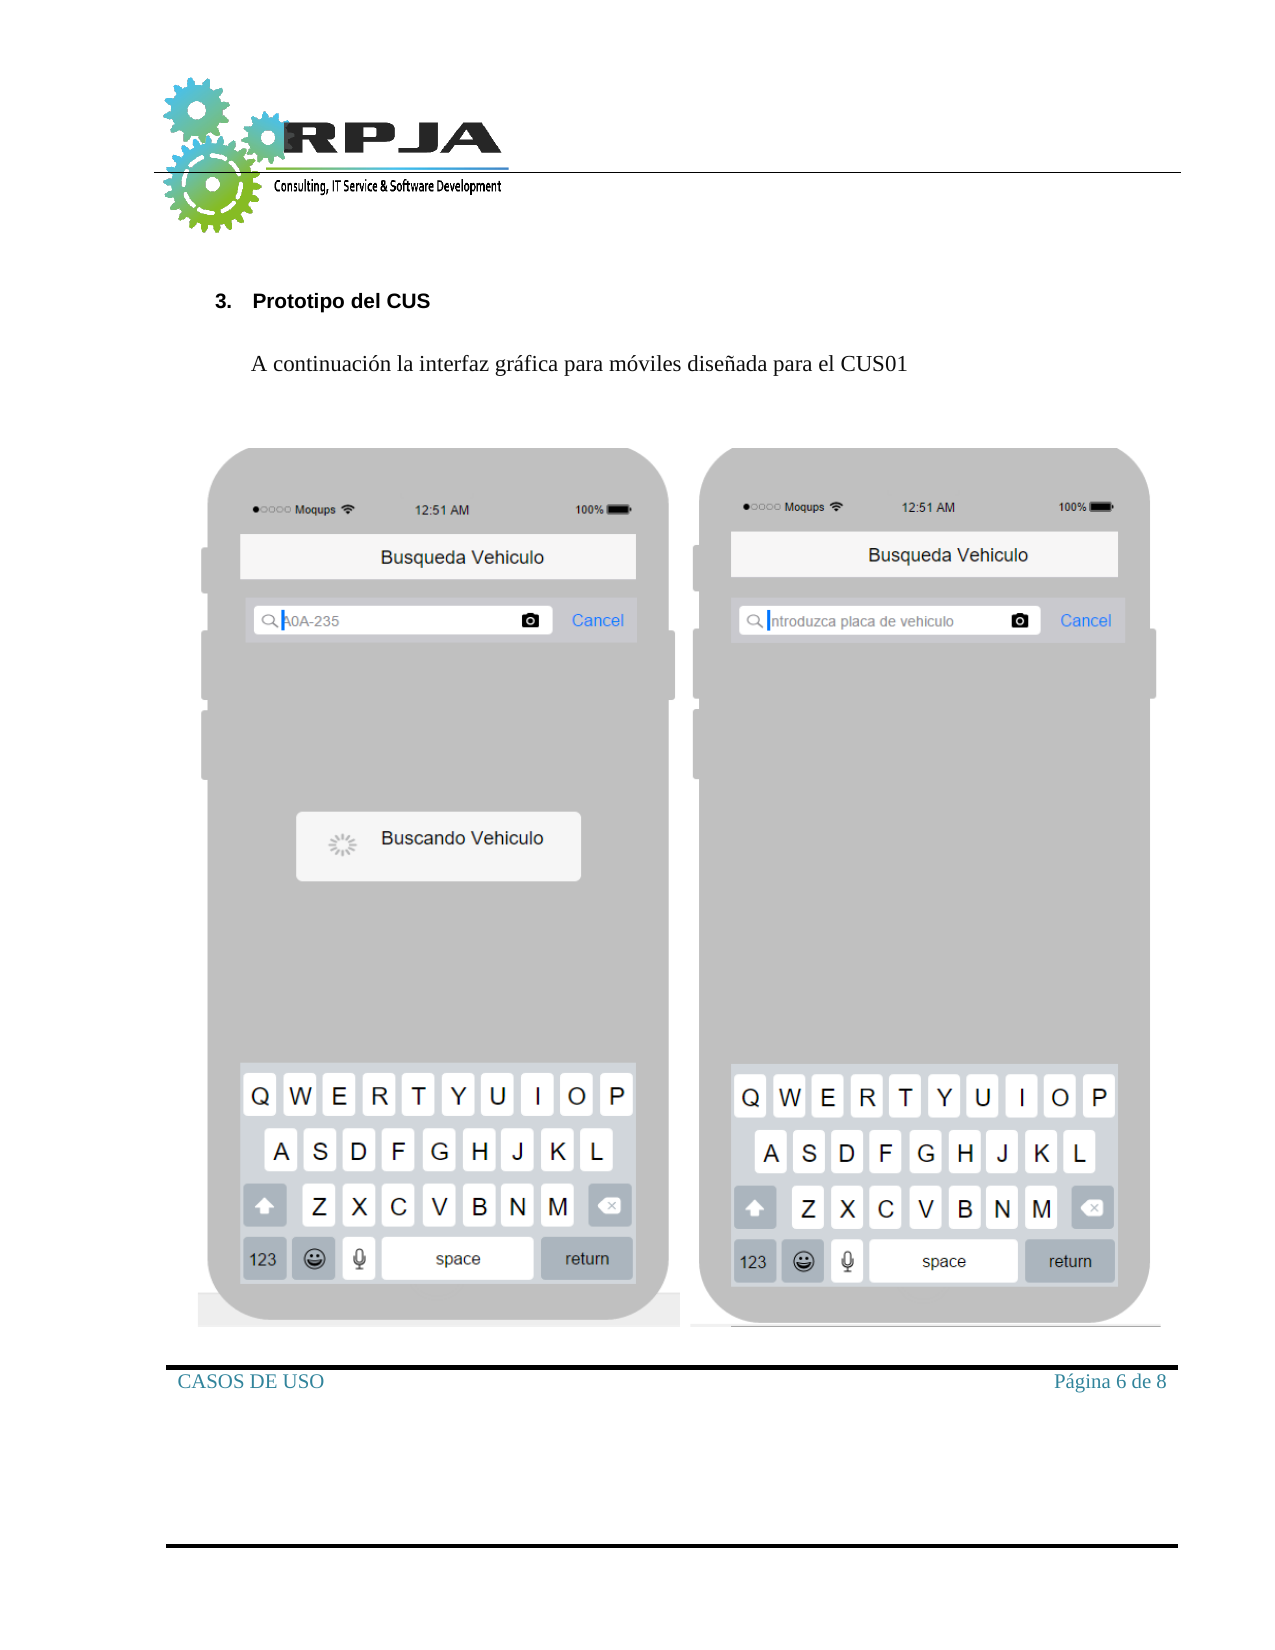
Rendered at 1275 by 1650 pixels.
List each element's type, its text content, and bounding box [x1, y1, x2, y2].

picture [197, 448, 680, 1327]
text A continuación la interfaz gráfica para móviles diseñada para el CUS01 [251, 349, 1181, 376]
picture [153, 173, 509, 236]
picture [690, 448, 1161, 1327]
list Prototipo del CUS [215, 289, 1181, 313]
picture [153, 75, 509, 172]
